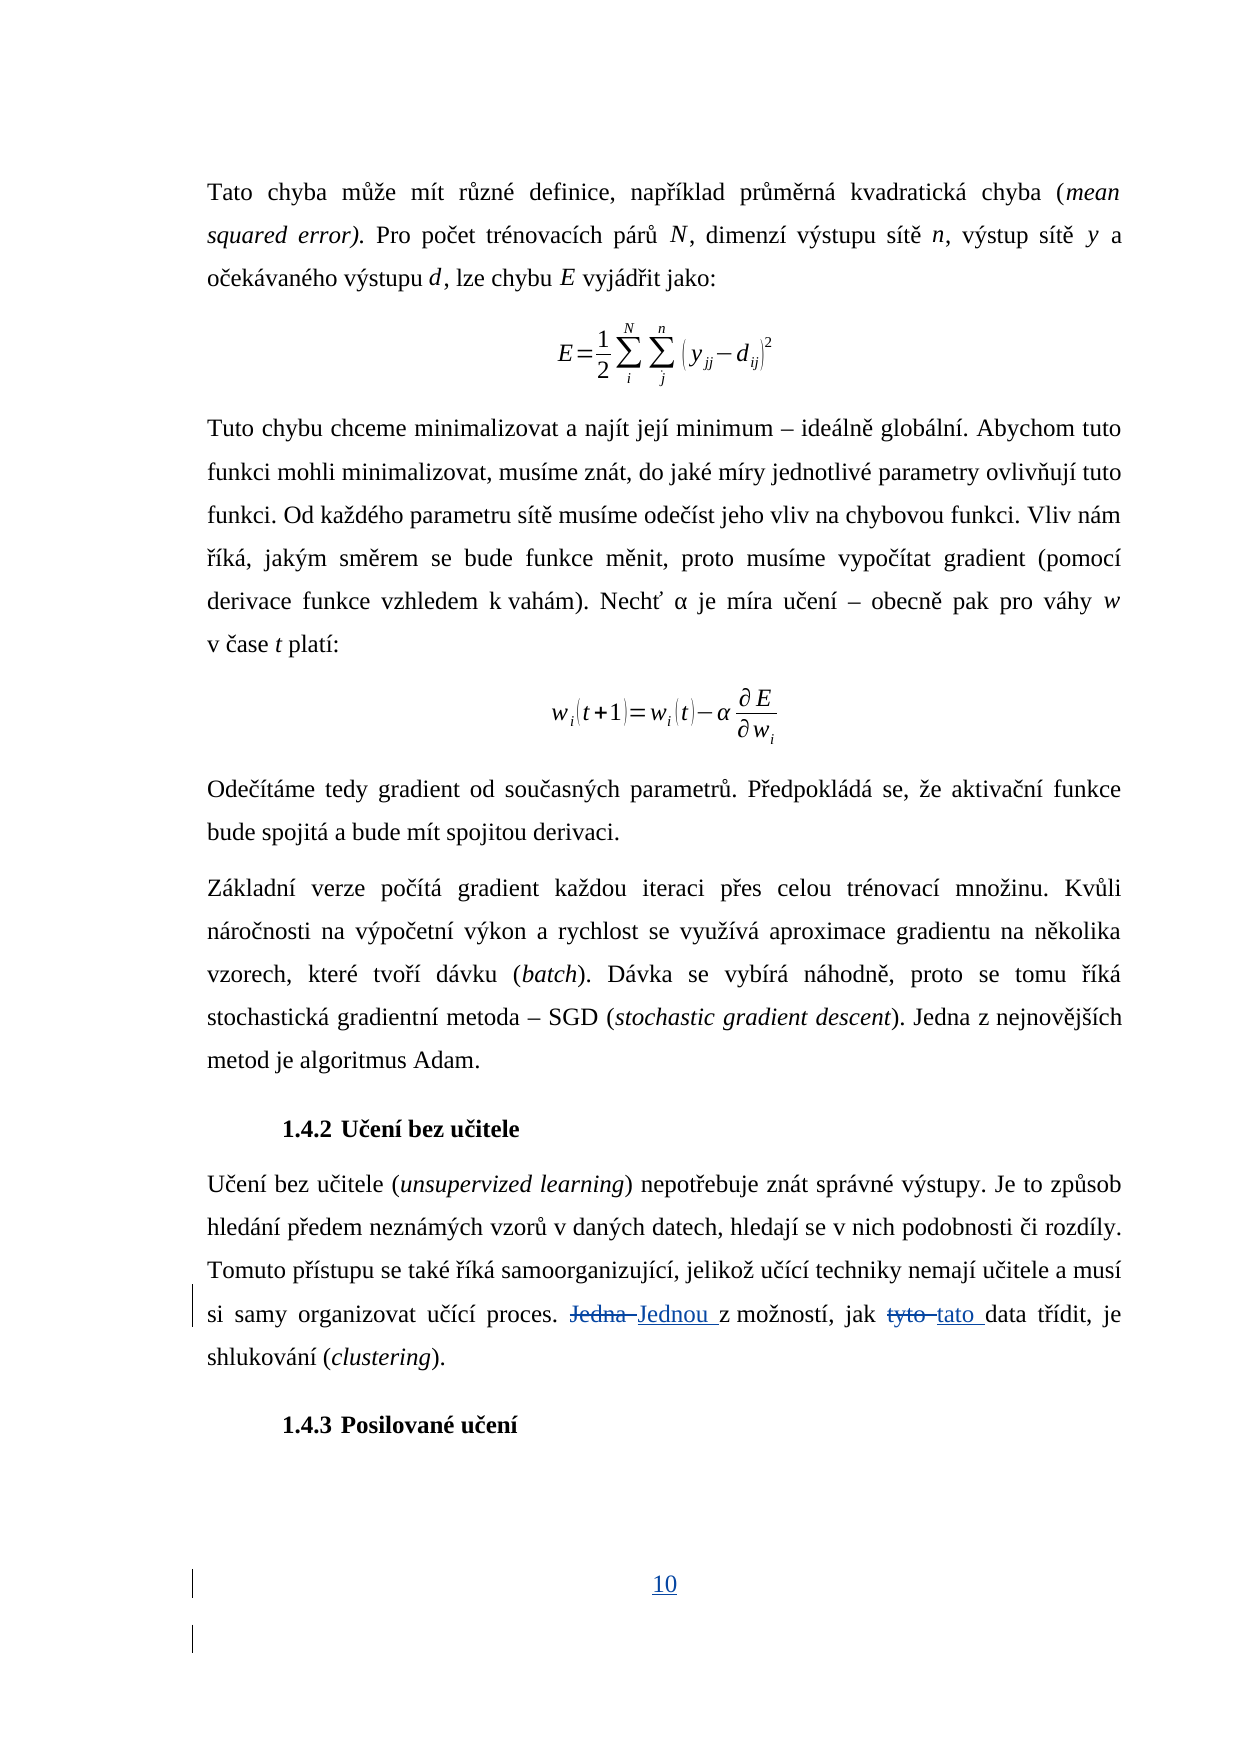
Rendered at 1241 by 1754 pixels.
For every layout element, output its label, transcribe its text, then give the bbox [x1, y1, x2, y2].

text Odečítáme tedy gradient od současných parametrů. Předpokládá se, že aktivační funkce bude spojitá a bude mít spojitou derivaci. [207, 774, 1122, 846]
subtitle Učení bez učitele [282, 1114, 1122, 1142]
text Tuto chybu chceme minimalizovat a najít její minimum – ideálně globální. Abychom tuto funkci mohli minimalizovat, musíme znát, do jaké míry jednotlivé parametry ovlivňují tuto funkci. Od každého parametru sítě musíme odečíst jeho vliv na chybovou funkci. Vliv nám říká, jakým směrem se bude funkce měnit, proto musíme vypočítat gradient (pomocí derivace funkce vzhledem k vahám). Nechť α je míra učení – obecně pak pro váhy v čase t platí: [207, 413, 1122, 658]
subtitle Posilované učení [282, 1410, 1122, 1439]
text Učení bez učitele (unsupervized learning) nepotřebuje znát správné výstupy. Je to způsob hledání předem neznámých vzorů v daných datech, hledají se v nich podobnosti či rozdíly. Tomuto přístupu se také říká samoorganizující, jelikož učící techniky nemají učitele a musí si samy organizovat učící proces. z možností, jak data třídit, je shlukování (clustering). [207, 1169, 1122, 1371]
text Základní verze počítá gradient každou iteraci přes celou trénovací množinu. Kvůli náročnosti na výpočetní výkon a rychlost se využívá aproximace gradientu na několika vzorech, které tvoří dávku (batch). Dávka se vybírá náhodně, proto se tomu říká stochastická gradientní metoda – SGD (stochastic gradient descent). Jedna z nejnovějších metod je algoritmus Adam. [207, 873, 1122, 1074]
text Tato chyba může mít různé definice, například průměrná kvadratická chyba (mean squared error). Pro počet trénovacích párů , dimenzí výstupu sítě , výstup sítě a očekávaného výstupu , lze chybu vyjádřit jako: [207, 177, 1122, 292]
